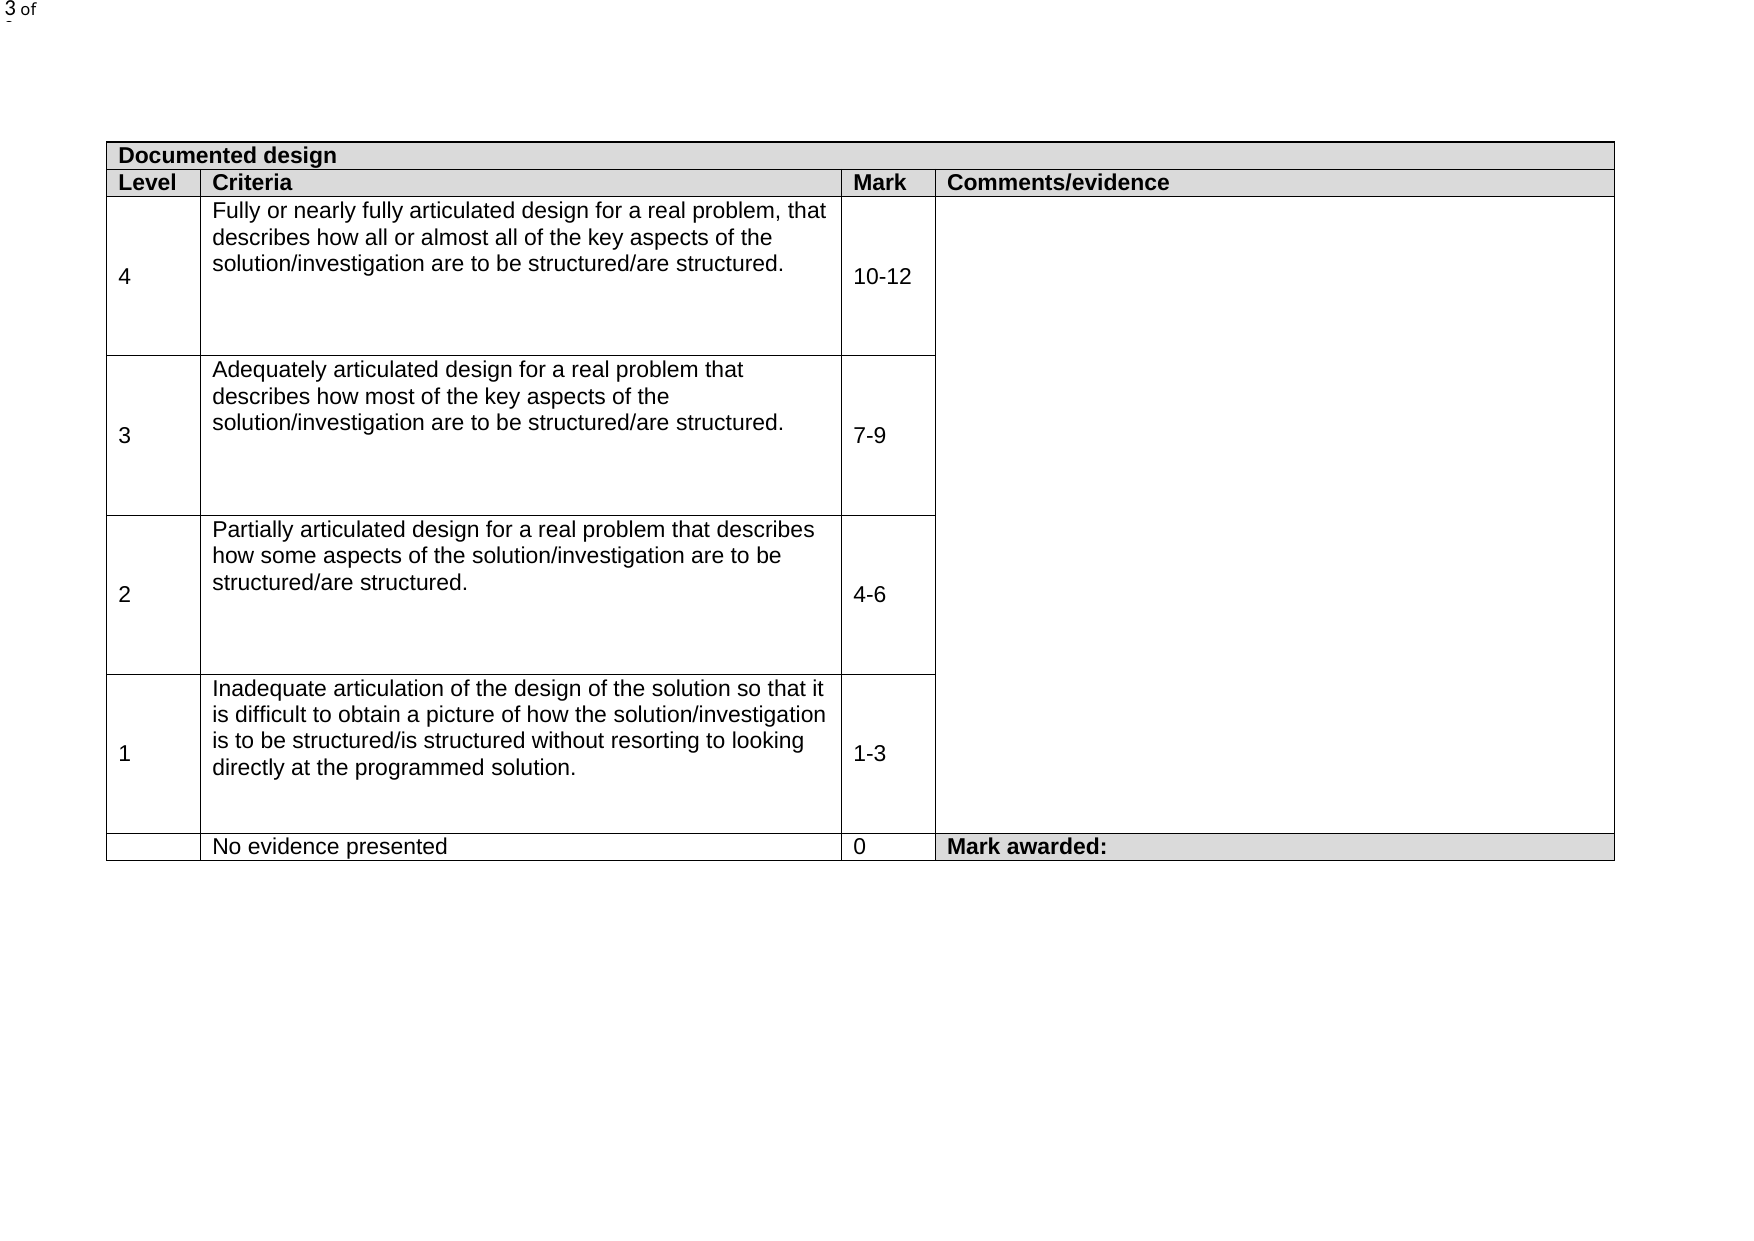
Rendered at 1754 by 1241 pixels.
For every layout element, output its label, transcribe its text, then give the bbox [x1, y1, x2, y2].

table_cell No evidence presented [201, 834, 841, 860]
table_cell Fully or nearly fully articulated design for a real problem, that describes how all or almost all of the key aspects of the solution/investigation are to be structured/are structured. [201, 197, 841, 355]
table_cell 0 [842, 834, 935, 860]
table_cell 2 [107, 516, 200, 674]
table_cell Level [107, 170, 200, 196]
table_header Documented design [107, 143, 1614, 169]
table_cell Criteria [201, 170, 841, 196]
table_cell Adequately articulated design for a real problem that describes how most of the key aspects of the solution/investigation are to be structured/are structured. [201, 356, 841, 515]
table_cell [936, 197, 1614, 833]
table_cell 7-9 [842, 356, 935, 515]
table_cell 1 [107, 675, 200, 833]
table_cell Mark awarded: [936, 834, 1614, 860]
table_cell Mark [842, 170, 935, 196]
table_cell 10-12 [842, 197, 935, 355]
table_cell 4-6 [842, 516, 935, 674]
table_cell 3 [107, 356, 200, 515]
table_cell [107, 834, 200, 860]
table_cell Comments/evidence [936, 170, 1614, 196]
table_cell Inadequate articulation of the design of the solution so that it is difficult to obtain a picture of how the solution/investigation is to be structured/is structured without resorting to looking directly at the programmed solution. [201, 675, 841, 833]
table_cell 4 [107, 197, 200, 355]
table_cell Partially articulated design for a real problem that describes how some aspects of the solution/investigation are to be structured/are structured. [201, 516, 841, 674]
table_cell 1-3 [842, 675, 935, 833]
